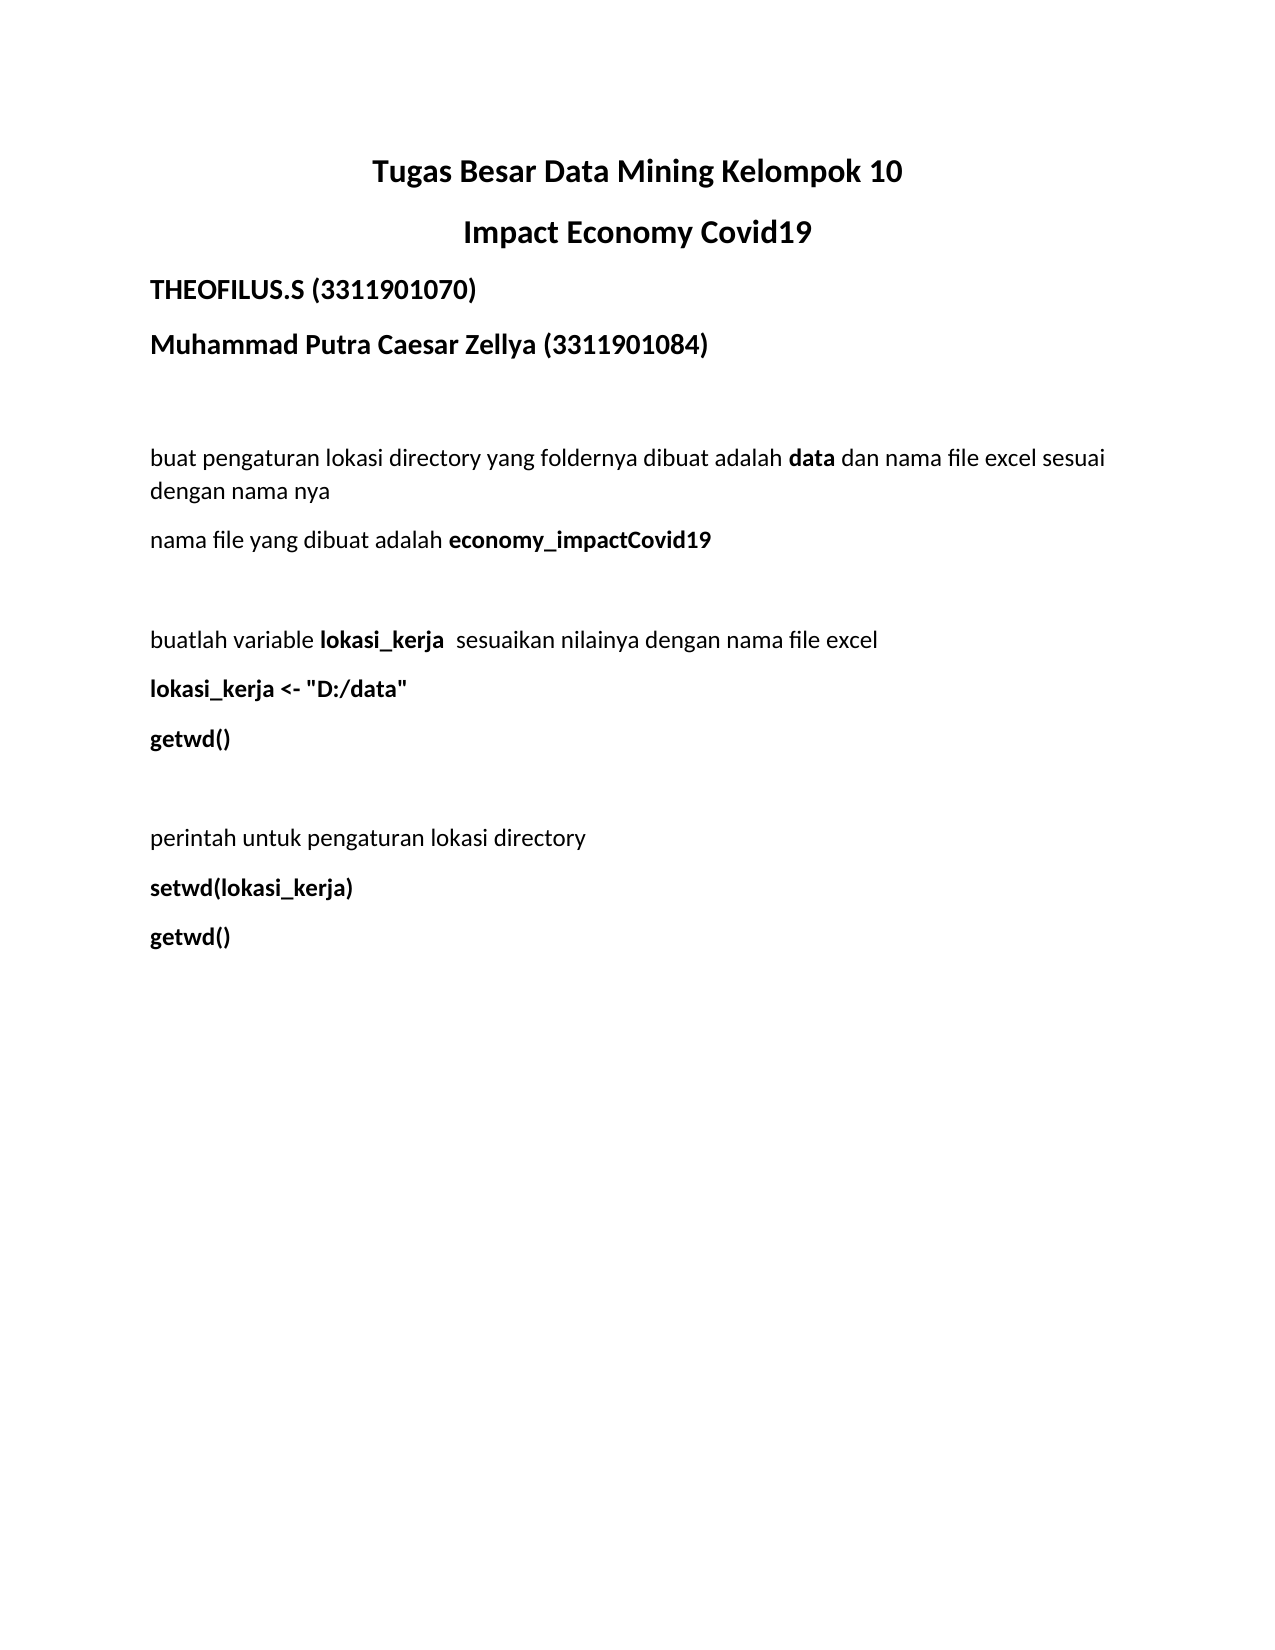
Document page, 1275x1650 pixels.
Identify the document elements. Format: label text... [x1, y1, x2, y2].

text getwd() [150, 723, 1125, 753]
text perintah untuk pengaturan lokasi directory [150, 822, 1125, 853]
text lokasi_kerja <- "D:/data" [150, 673, 1125, 704]
text Impact Economy Covid19 [150, 211, 1125, 251]
text setwd(lokasi_kerja) [150, 872, 1125, 902]
text Muhammad Putra Caesar Zellya (3311901084) [150, 326, 1125, 362]
text THEOFILUS.S (3311901070) [150, 271, 1125, 307]
text Tugas Besar Data Mining Kelompok 10 [150, 150, 1125, 191]
text nama file yang dibuat adalah economy_impactCovid19 [150, 524, 1125, 555]
text getwd() [150, 921, 1125, 952]
text buatlah variable lokasi_kerja sesuaikan nilainya dengan nama file excel [150, 624, 1125, 654]
text buat pengaturan lokasi directory yang foldernya dibuat adalah data dan nama file excel sesuai dengan nama nya [150, 442, 1125, 506]
